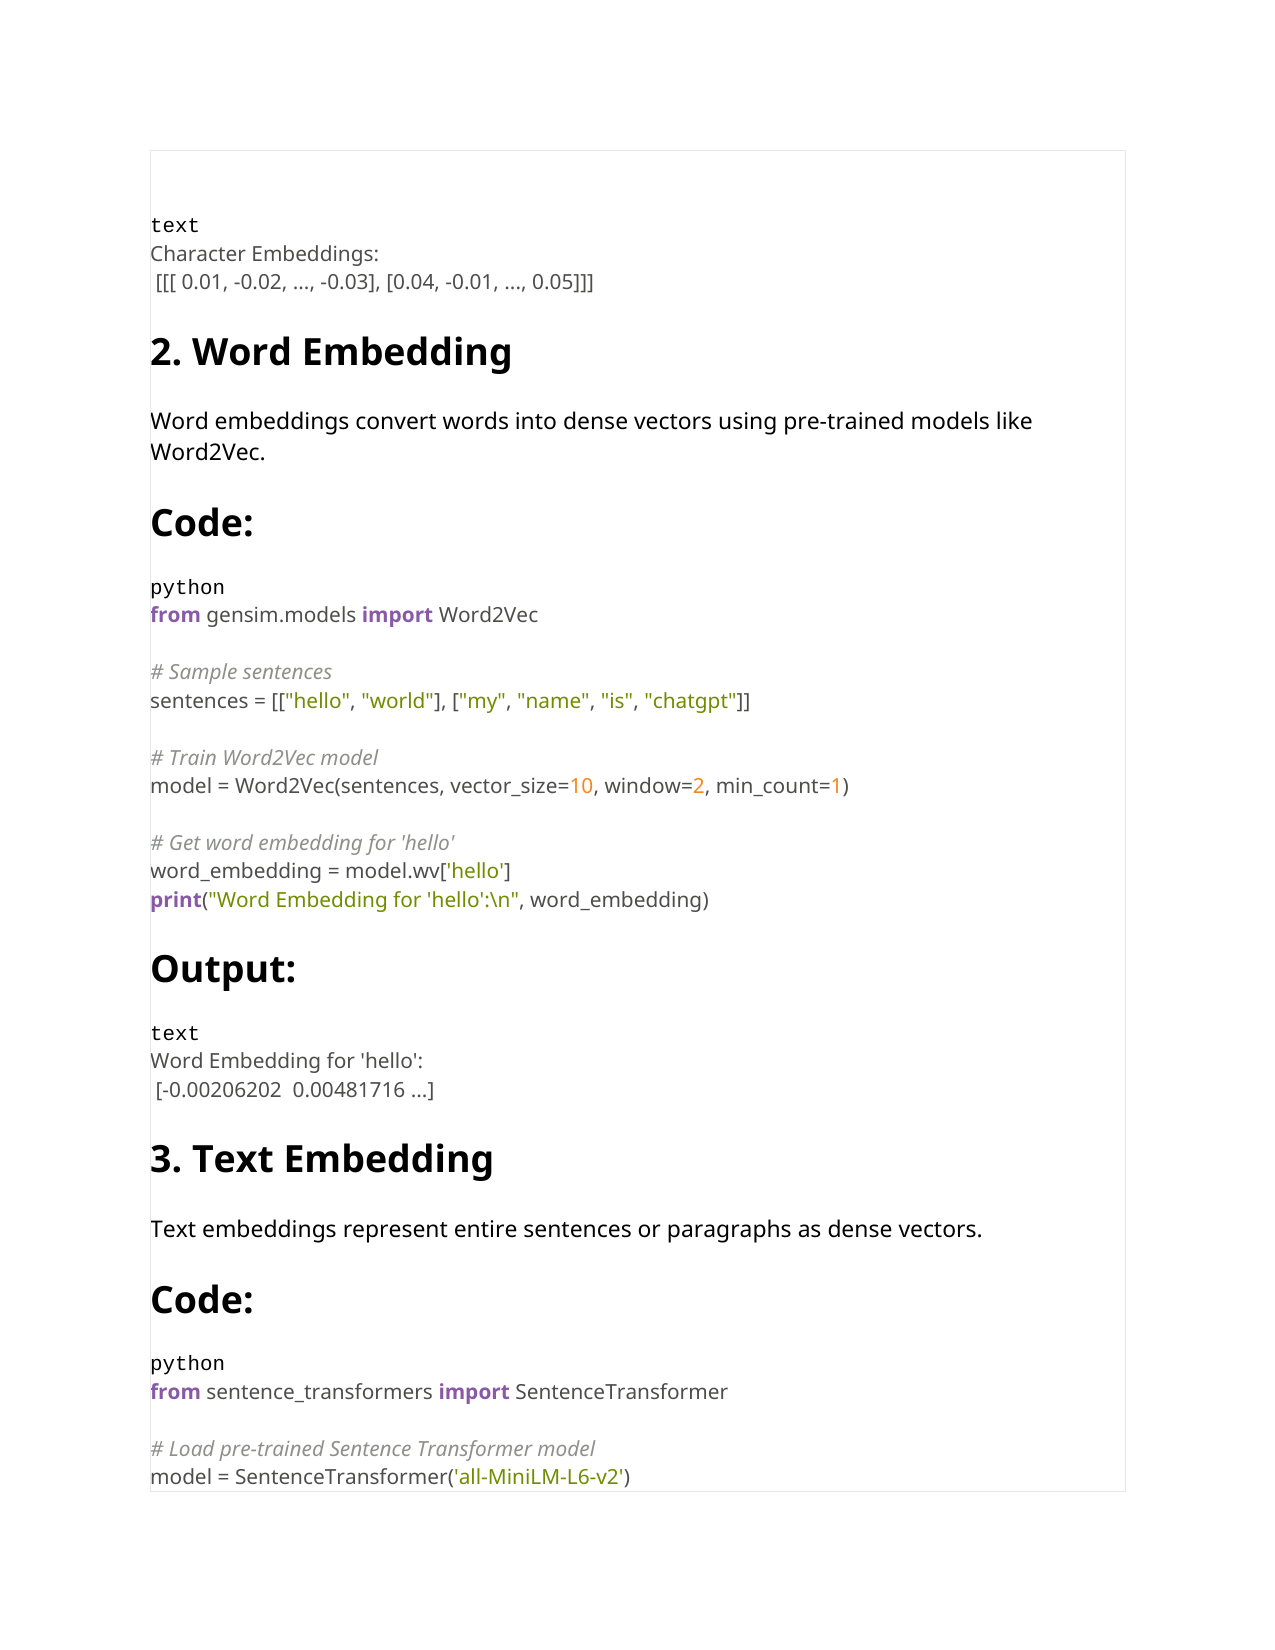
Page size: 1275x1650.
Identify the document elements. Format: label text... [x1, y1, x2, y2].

text print("Word Embedding for 'hello':\n", word_embedding) [151, 885, 1125, 913]
text sentences = [["hello", "world"], ["my", "name", "is", "chatgpt"]] [151, 686, 1125, 714]
text Code: [151, 1272, 1125, 1324]
text Character Embeddings: [151, 239, 1125, 260]
text [-0.00206202 0.00481716 ...] [151, 1075, 1125, 1103]
text # Train Word2Vec model [151, 743, 1125, 771]
text # Load pre-trained Sentence Transformer model [151, 1434, 1125, 1462]
text from gensim.models import Word2Vec [151, 601, 1125, 629]
text text [151, 1022, 1125, 1046]
text Code: [151, 496, 1125, 548]
text python [151, 1353, 1125, 1377]
text from sentence_transformers import SentenceTransformer [151, 1377, 1125, 1405]
text python [151, 576, 1125, 601]
text Output: [151, 942, 1125, 993]
text 2. Word Embedding [151, 260, 1125, 340]
text text [151, 151, 1125, 239]
text Word Embedding for 'hello': [151, 1046, 1125, 1075]
text model = Word2Vec(sentences, vector_size=10, window=2, min_count=1) [151, 771, 1125, 799]
text Word embeddings convert words into dense vectors using pre-trained models like Word2Vec. [151, 340, 1125, 467]
text 3. Text Embedding [151, 1132, 1125, 1183]
text word_embedding = model.wv['hello'] [151, 856, 1125, 885]
text # Get word embedding for 'hello' [151, 828, 1125, 856]
text Text embeddings represent entire sentences or paragraphs as dense vectors. [151, 1212, 1125, 1244]
text model = SentenceTransformer('all-MiniLM-L6-v2') [151, 1462, 1125, 1491]
text # Sample sentences [151, 657, 1125, 686]
